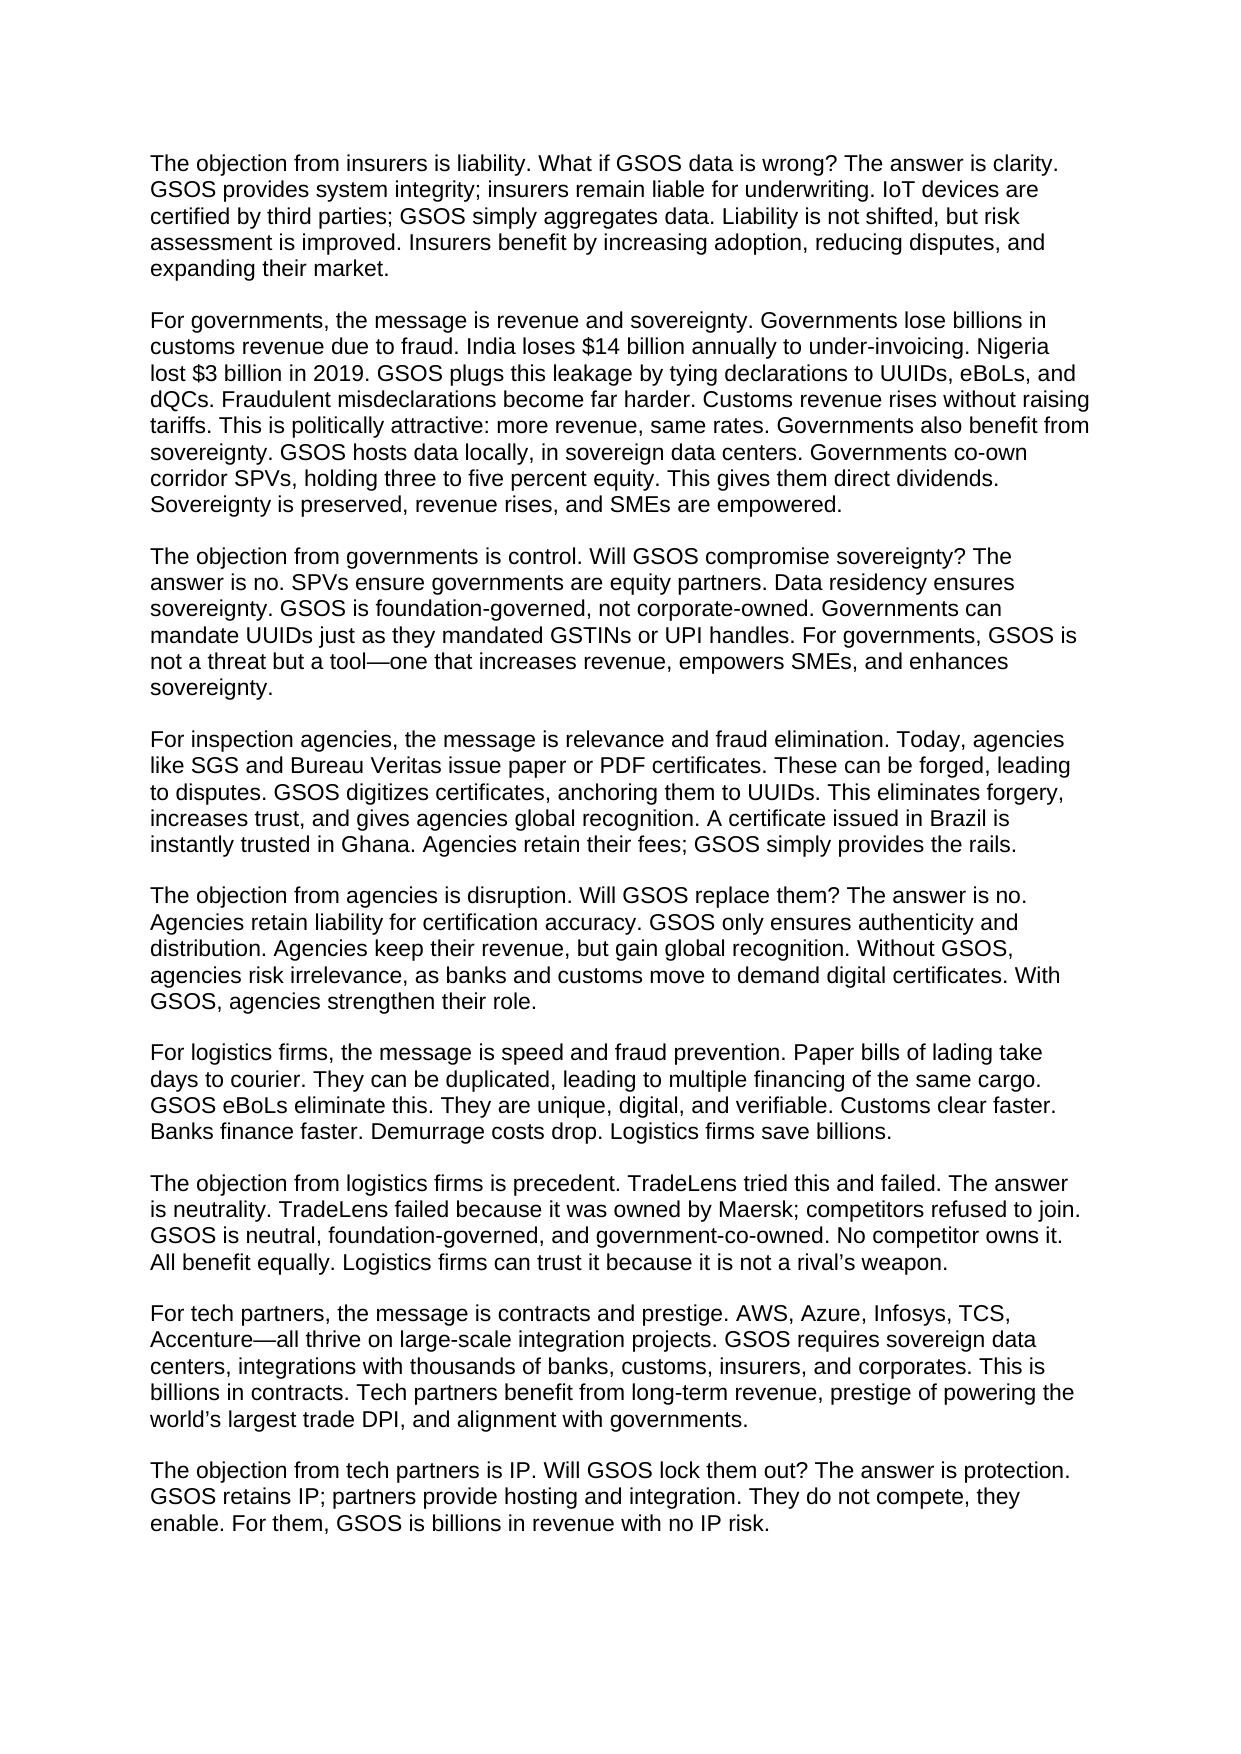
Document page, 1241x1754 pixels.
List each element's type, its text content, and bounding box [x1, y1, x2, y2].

text The objection from insurers is liability. What if GSOS data is wrong? The answer is clarity. GSOS provides system integrity; insurers remain liable for underwriting. IoT devices are certified by third parties; GSOS simply aggregates data. Liability is not shifted, but risk assessment is improved. Insurers benefit by increasing adoption, reducing disputes, and expanding their market. [150, 150, 1090, 282]
text For logistics firms, the message is speed and fraud prevention. Paper bills of lading take days to courier. They can be duplicated, leading to multiple financing of the same cargo. GSOS eBoLs eliminate this. They are unique, digital, and verifiable. Customs clear faster. Banks finance faster. Demurrage costs drop. Logistics firms save billions. [150, 1039, 1090, 1145]
text The objection from logistics firms is precedent. TradeLens tried this and failed. The answer is neutrality. TradeLens failed because it was owned by Maersk; competitors refused to join. GSOS is neutral, foundation-governed, and government-co-owned. No competitor owns it. All benefit equally. Logistics firms can trust it because it is not a rival’s weapon. [150, 1170, 1090, 1275]
text For governments, the message is revenue and sovereignty. Governments lose billions in customs revenue due to fraud. India loses $14 billion annually to under-invoicing. Nigeria lost $3 billion in 2019. GSOS plugs this leakage by tying declarations to UUIDs, eBoLs, and dQCs. Fraudulent misdeclarations become far harder. Customs revenue rises without raising tariffs. This is politically attractive: more revenue, same rates. Governments also benefit from sovereignty. GSOS hosts data locally, in sovereign data centers. Governments co-own corridor SPVs, holding three to five percent equity. This gives them direct dividends. Sovereignty is preserved, revenue rises, and SMEs are empowered. [150, 307, 1090, 518]
text For tech partners, the message is contracts and prestige. AWS, Azure, Infosys, TCS, Accenture—all thrive on large-scale integration projects. GSOS requires sovereign data centers, integrations with thousands of banks, customs, insurers, and corporates. This is billions in contracts. Tech partners benefit from long-term revenue, prestige of powering the world’s largest trade DPI, and alignment with governments. [150, 1300, 1090, 1432]
text The objection from agencies is disruption. Will GSOS replace them? The answer is no. Agencies retain liability for certification accuracy. GSOS only ensures authenticity and distribution. Agencies keep their revenue, but gain global recognition. Without GSOS, agencies risk irrelevance, as banks and customs move to demand digital certificates. With GSOS, agencies strengthen their role. [150, 882, 1090, 1014]
text For inspection agencies, the message is relevance and fraud elimination. Today, agencies like SGS and Bureau Veritas issue paper or PDF certificates. These can be forged, leading to disputes. GSOS digitizes certificates, anchoring them to UUIDs. This eliminates forgery, increases trust, and gives agencies global recognition. A certificate issued in Brazil is instantly trusted in Ghana. Agencies retain their fees; GSOS simply provides the rails. [150, 726, 1090, 857]
text The objection from governments is control. Will GSOS compromise sovereignty? The answer is no. SPVs ensure governments are equity partners. Data residency ensures sovereignty. GSOS is foundation-governed, not corporate-owned. Governments can mandate UUIDs just as they mandated GSTINs or UPI handles. For governments, GSOS is not a threat but a tool—one that increases revenue, empowers SMEs, and enhances sovereignty. [150, 543, 1090, 701]
text The objection from tech partners is IP. Will GSOS lock them out? The answer is protection. GSOS retains IP; partners provide hosting and integration. They do not compete, they enable. For them, GSOS is billions in revenue with no IP risk. [150, 1457, 1090, 1536]
